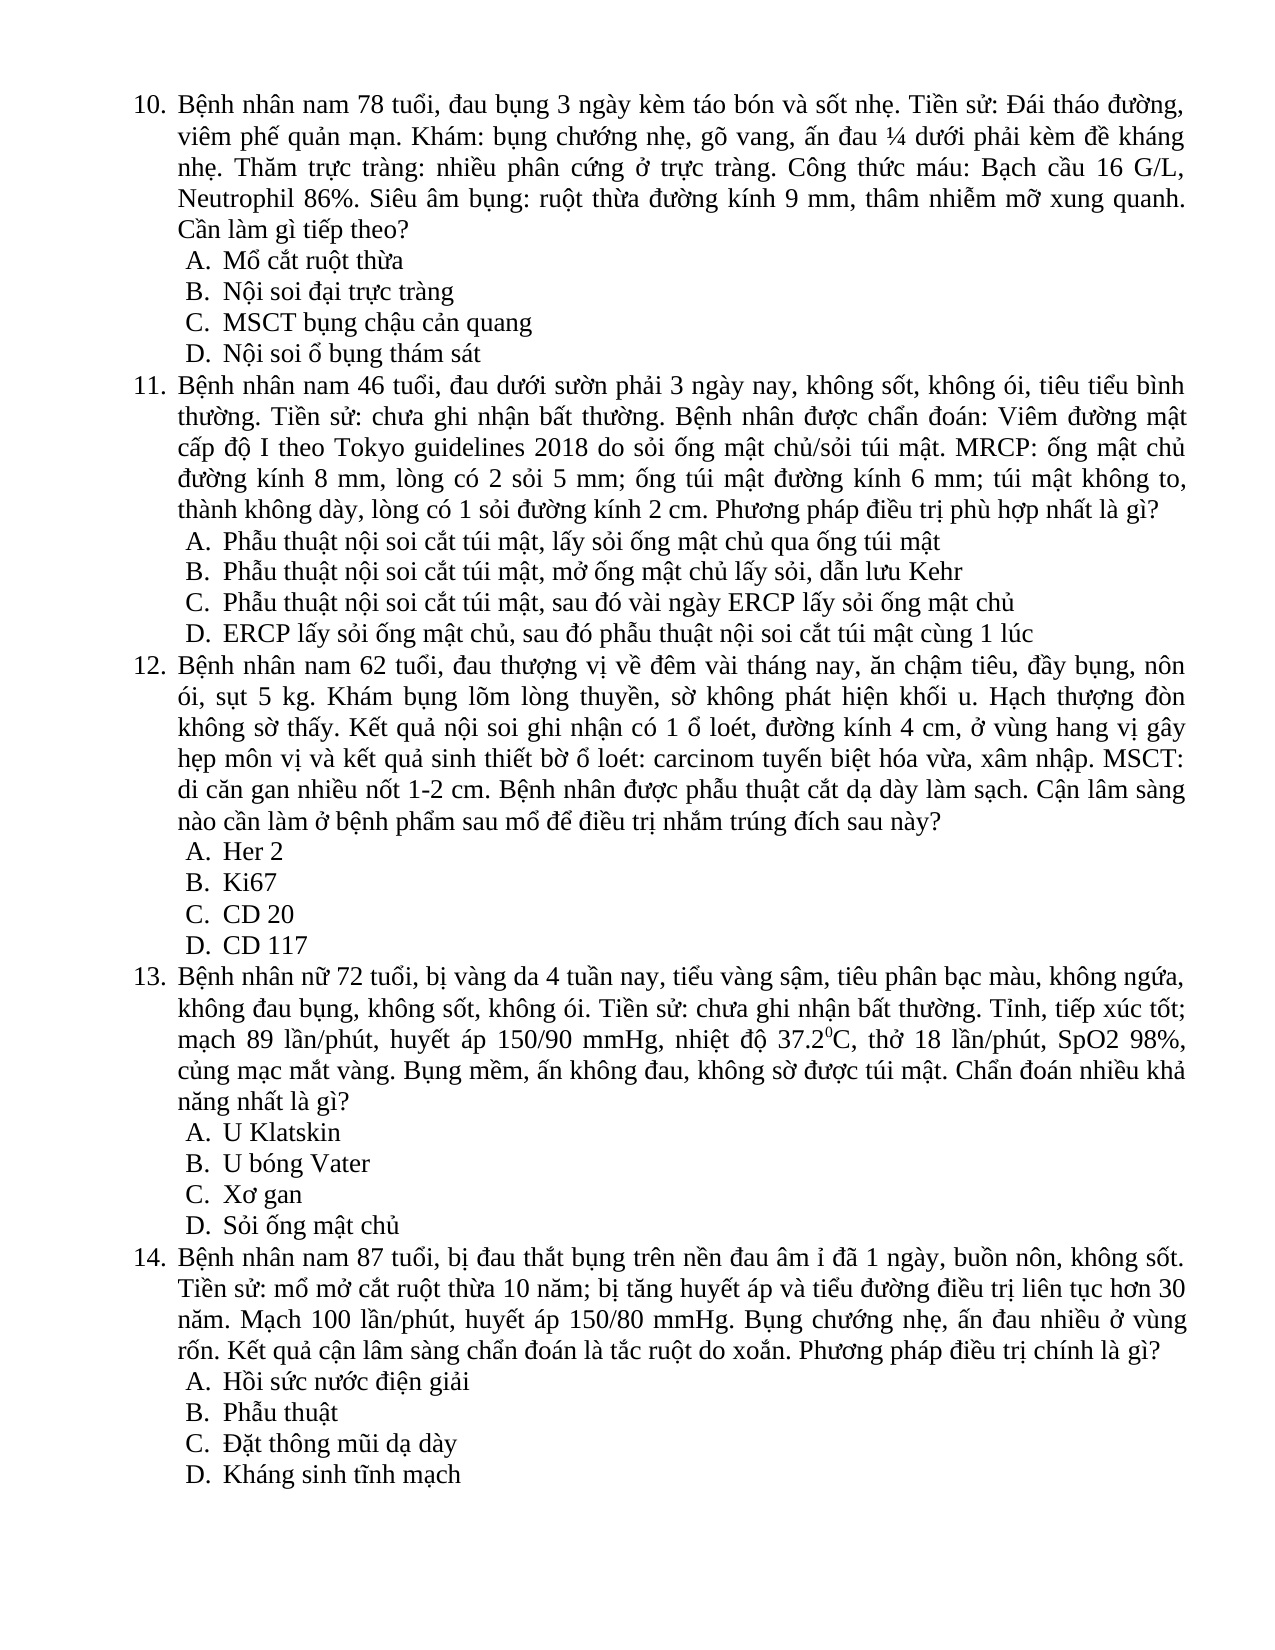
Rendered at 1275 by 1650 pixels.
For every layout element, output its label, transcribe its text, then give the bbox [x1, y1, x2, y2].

list CD 117 [185, 929, 1198, 961]
list Bệnh nhân nữ 72 tuổi, bị vàng da 4 tuần nay, tiểu vàng sậm, tiêu phân bạc màu, không ngứa, không đau bụng, không sốt, không ói. Tiền sử: chưa ghi nhận bất thường. Tỉnh, tiếp xúc tốt; mạch 89 lần/phút, huyết áp 150/90 mmHg, nhiệt độ 37.20C, thở 18 lần/phút, SpO2 98%, củng mạc mắt vàng. Bụng mềm, ấn không đau, không sờ được túi mật. Chẩn đoán nhiều khả năng nhất là gì? [133, 961, 1187, 1116]
subtitle Her 2 [185, 836, 1198, 867]
list ERCP lấy sỏi ống mật chủ, sau đó phẫu thuật nội soi cắt túi mật cùng 1 lúc [185, 618, 1198, 649]
subtitle Phẫu thuật nội soi cắt túi mật, lấy sỏi ống mật chủ qua ống túi mật [185, 525, 1198, 556]
list Phẫu thuật nội soi cắt túi mật, sau đó vài ngày ERCP lấy sỏi ống mật chủ [185, 587, 1198, 618]
list MSCT bụng chậu cản quang [185, 307, 1198, 338]
list Nội soi ổ bụng thám sát [185, 338, 1198, 369]
list Bệnh nhân nam 78 tuổi, đau bụng 3 ngày kèm táo bón và sốt nhẹ. Tiền sử: Đái tháo đường, viêm phế quản mạn. Khám: bụng chướng nhẹ, gõ vang, ấn đau ¼ dưới phải kèm đề kháng nhẹ. Thăm trực tràng: nhiều phân cứng ở trực tràng. Công thức máu: Bạch cầu 16 G/L, Neutrophil 86%. Siêu âm bụng: ruột thừa đường kính 9 mm, thâm nhiễm mỡ xung quanh. Cần làm gì tiếp theo? [133, 89, 1187, 244]
list Đặt thông mũi dạ dày [185, 1428, 1198, 1459]
list Nội soi đại trực tràng [185, 276, 1198, 307]
subtitle Mổ cắt ruột thừa [185, 244, 1198, 276]
list Xơ gan [185, 1178, 1198, 1209]
list Bệnh nhân nam 62 tuổi, đau thượng vị về đêm vài tháng nay, ăn chậm tiêu, đầy bụng, nôn ói, sụt 5 kg. Khám bụng lõm lòng thuyền, sờ không phát hiện khối u. Hạch thượng đòn không sờ thấy. Kết quả nội soi ghi nhận có 1 ổ loét, đường kính 4 cm, ở vùng hang vị gây hẹp môn vị và kết quả sinh thiết bờ ổ loét: carcinom tuyến biệt hóa vừa, xâm nhập. MSCT: di căn gan nhiều nốt 1-2 cm. Bệnh nhân được phẫu thuật cắt dạ dày làm sạch. Cận lâm sàng nào cần làm ở bệnh phẩm sau mổ để điều trị nhắm trúng đích sau này? [133, 649, 1187, 836]
list Ki67 [185, 867, 1198, 898]
list Bệnh nhân nam 46 tuổi, đau dưới sườn phải 3 ngày nay, không sốt, không ói, tiêu tiểu bình thường. Tiền sử: chưa ghi nhận bất thường. Bệnh nhân được chẩn đoán: Viêm đường mật cấp độ I theo Tokyo guidelines 2018 do sỏi ống mật chủ/sỏi túi mật. MRCP: ống mật chủ đường kính 8 mm, lòng có 2 sỏi 5 mm; ống túi mật đường kính 6 mm; túi mật không to, thành không dày, lòng có 1 sỏi đường kính 2 cm. Phương pháp điều trị phù hợp nhất là gì? [133, 369, 1187, 525]
list Kháng sinh tĩnh mạch [185, 1459, 1198, 1490]
list Bệnh nhân nam 87 tuổi, bị đau thắt bụng trên nền đau âm ỉ đã 1 ngày, buồn nôn, không sốt. Tiền sử: mổ mở cắt ruột thừa 10 năm; bị tăng huyết áp và tiểu đường điều trị liên tục hơn 30 năm. Mạch 100 lần/phút, huyết áp 150/80 mmHg. Bụng chướng nhẹ, ấn đau nhiều ở vùng rốn. Kết quả cận lâm sàng chẩn đoán là tắc ruột do xoắn. Phương pháp điều trị chính là gì? [133, 1241, 1187, 1365]
list U bóng Vater [185, 1147, 1198, 1178]
list Sỏi ống mật chủ [185, 1210, 1198, 1241]
subtitle U Klatskin [185, 1116, 1198, 1147]
list Hồi sức nước điện giải [185, 1365, 1198, 1396]
subtitle Phẫu thuật [185, 1396, 1198, 1427]
list Phẫu thuật nội soi cắt túi mật, mở ống mật chủ lấy sỏi, dẫn lưu Kehr [185, 556, 1198, 587]
list CD 20 [185, 898, 1198, 929]
